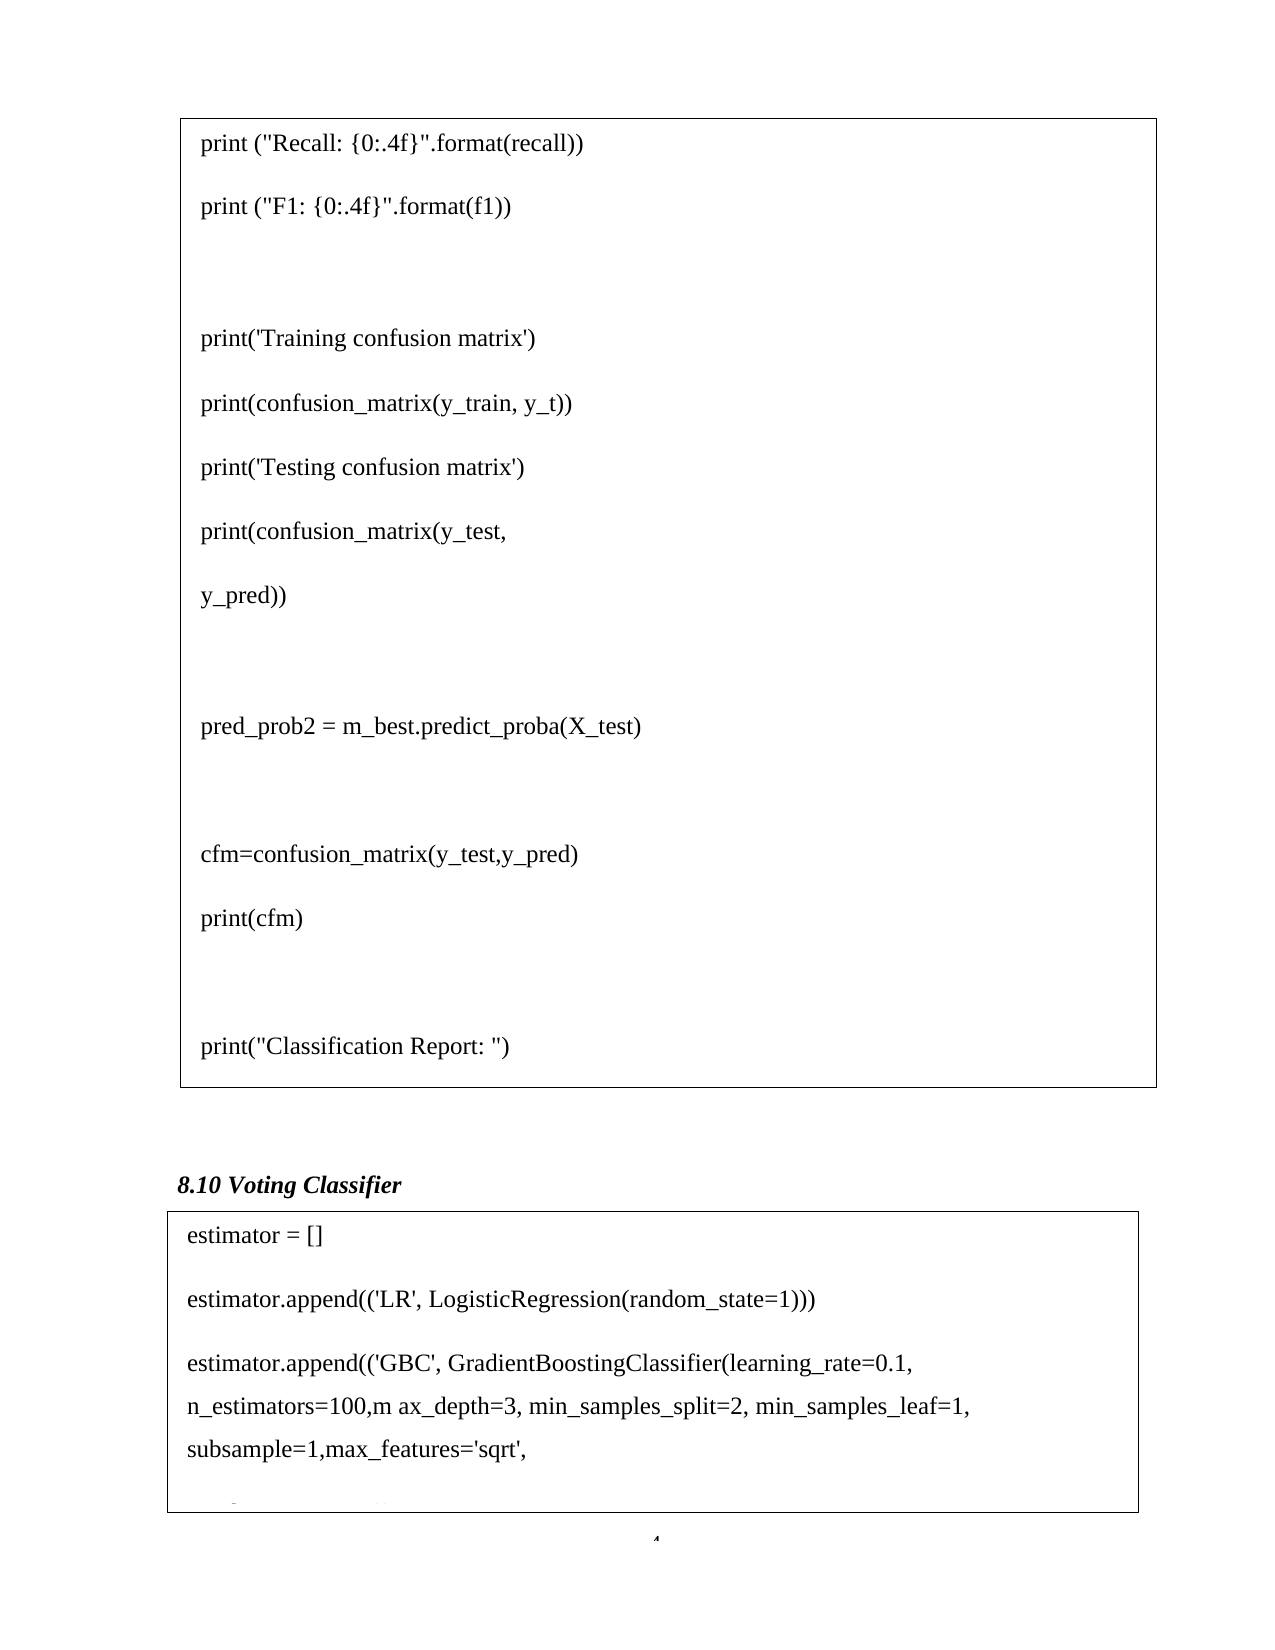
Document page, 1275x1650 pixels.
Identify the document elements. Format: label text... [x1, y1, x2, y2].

list Voting Classifier [177, 1170, 1175, 1199]
